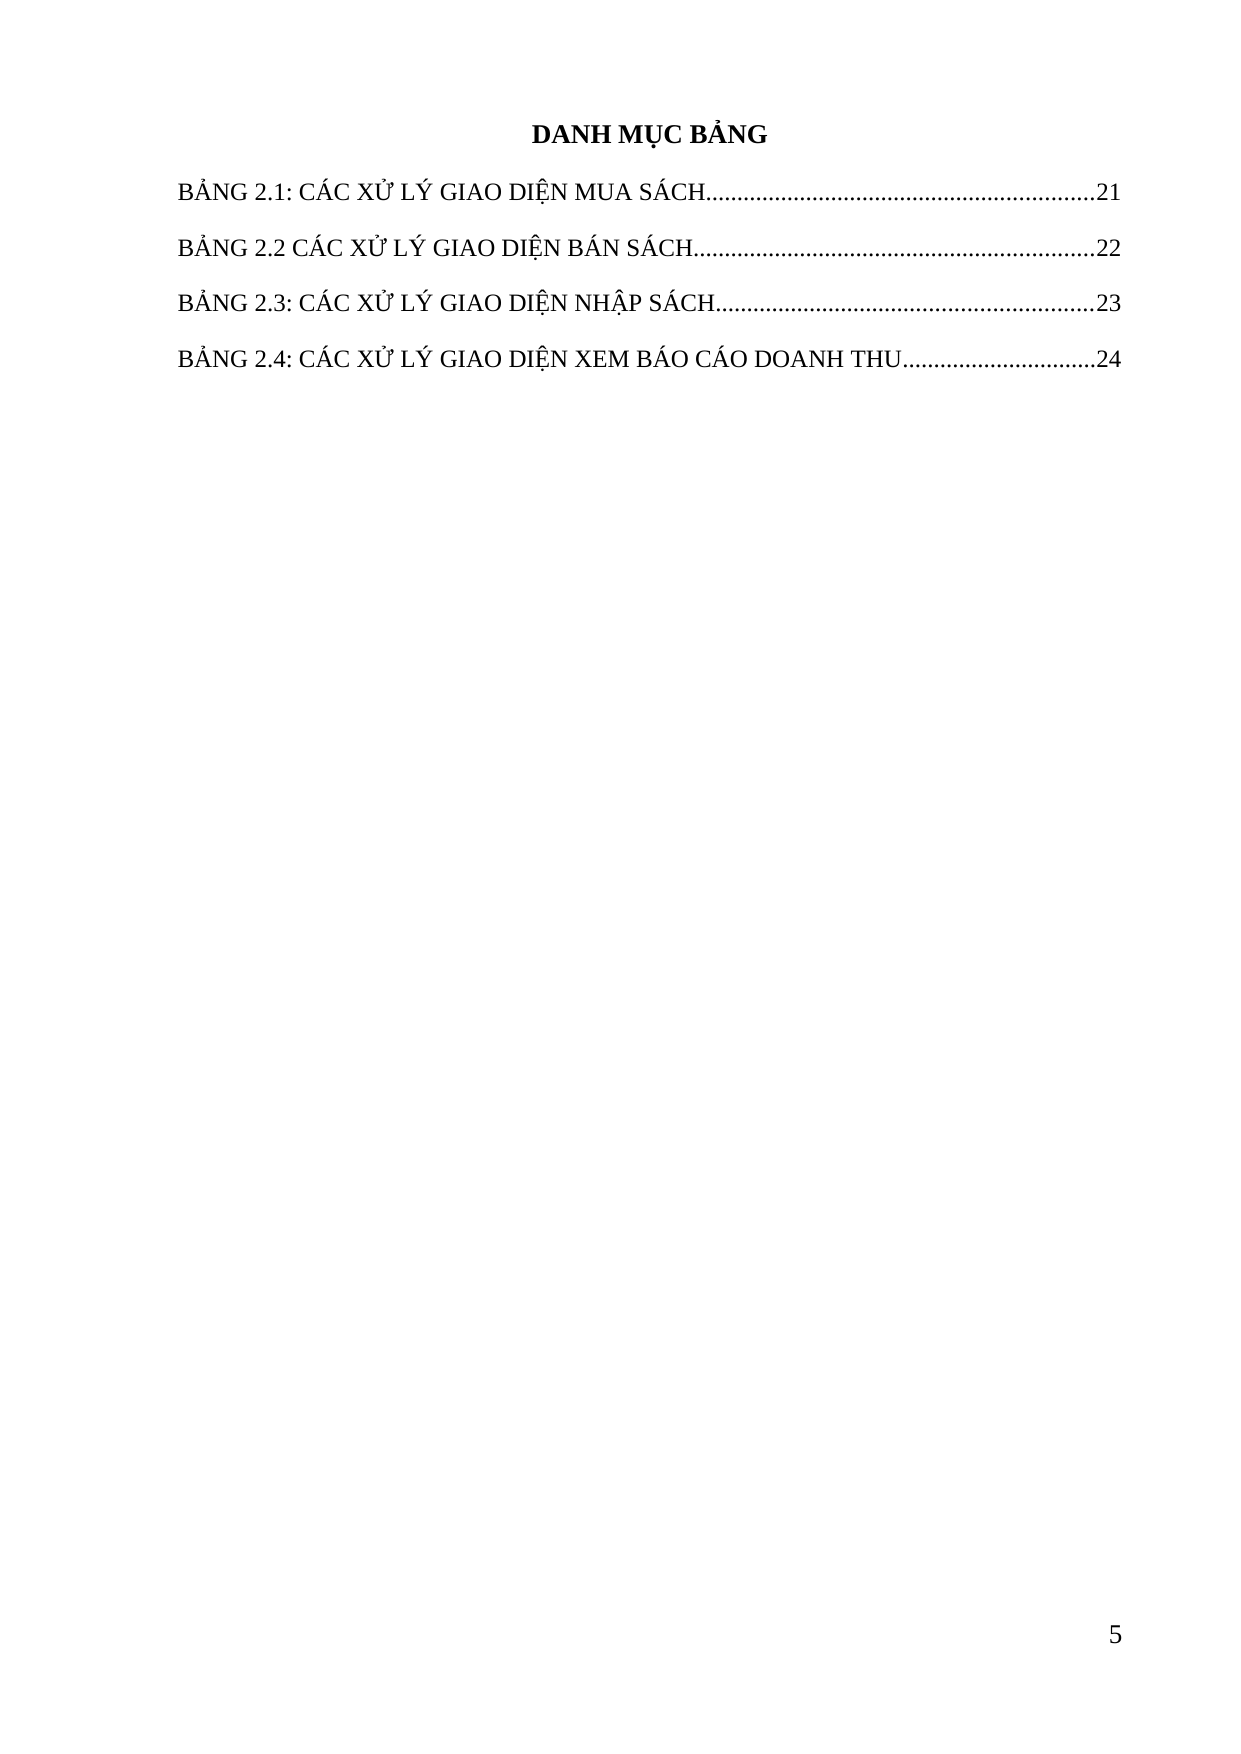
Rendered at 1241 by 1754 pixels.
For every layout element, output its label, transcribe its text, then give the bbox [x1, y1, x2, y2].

text Bảng 2.1: Các xử lý giao diện mua sách 21 [177, 177, 1122, 206]
text Bảng 2.2 Các xử lý giao diện bán sách 22 [177, 233, 1122, 262]
text DANH MỤC BẢNG [177, 118, 1122, 149]
text Bảng 2.4: Các xử lý giao diện xem báo cáo doanh thu 24 [177, 344, 1122, 373]
text Bảng 2.3: Các xử lý giao diện nhập sách 23 [177, 288, 1122, 317]
